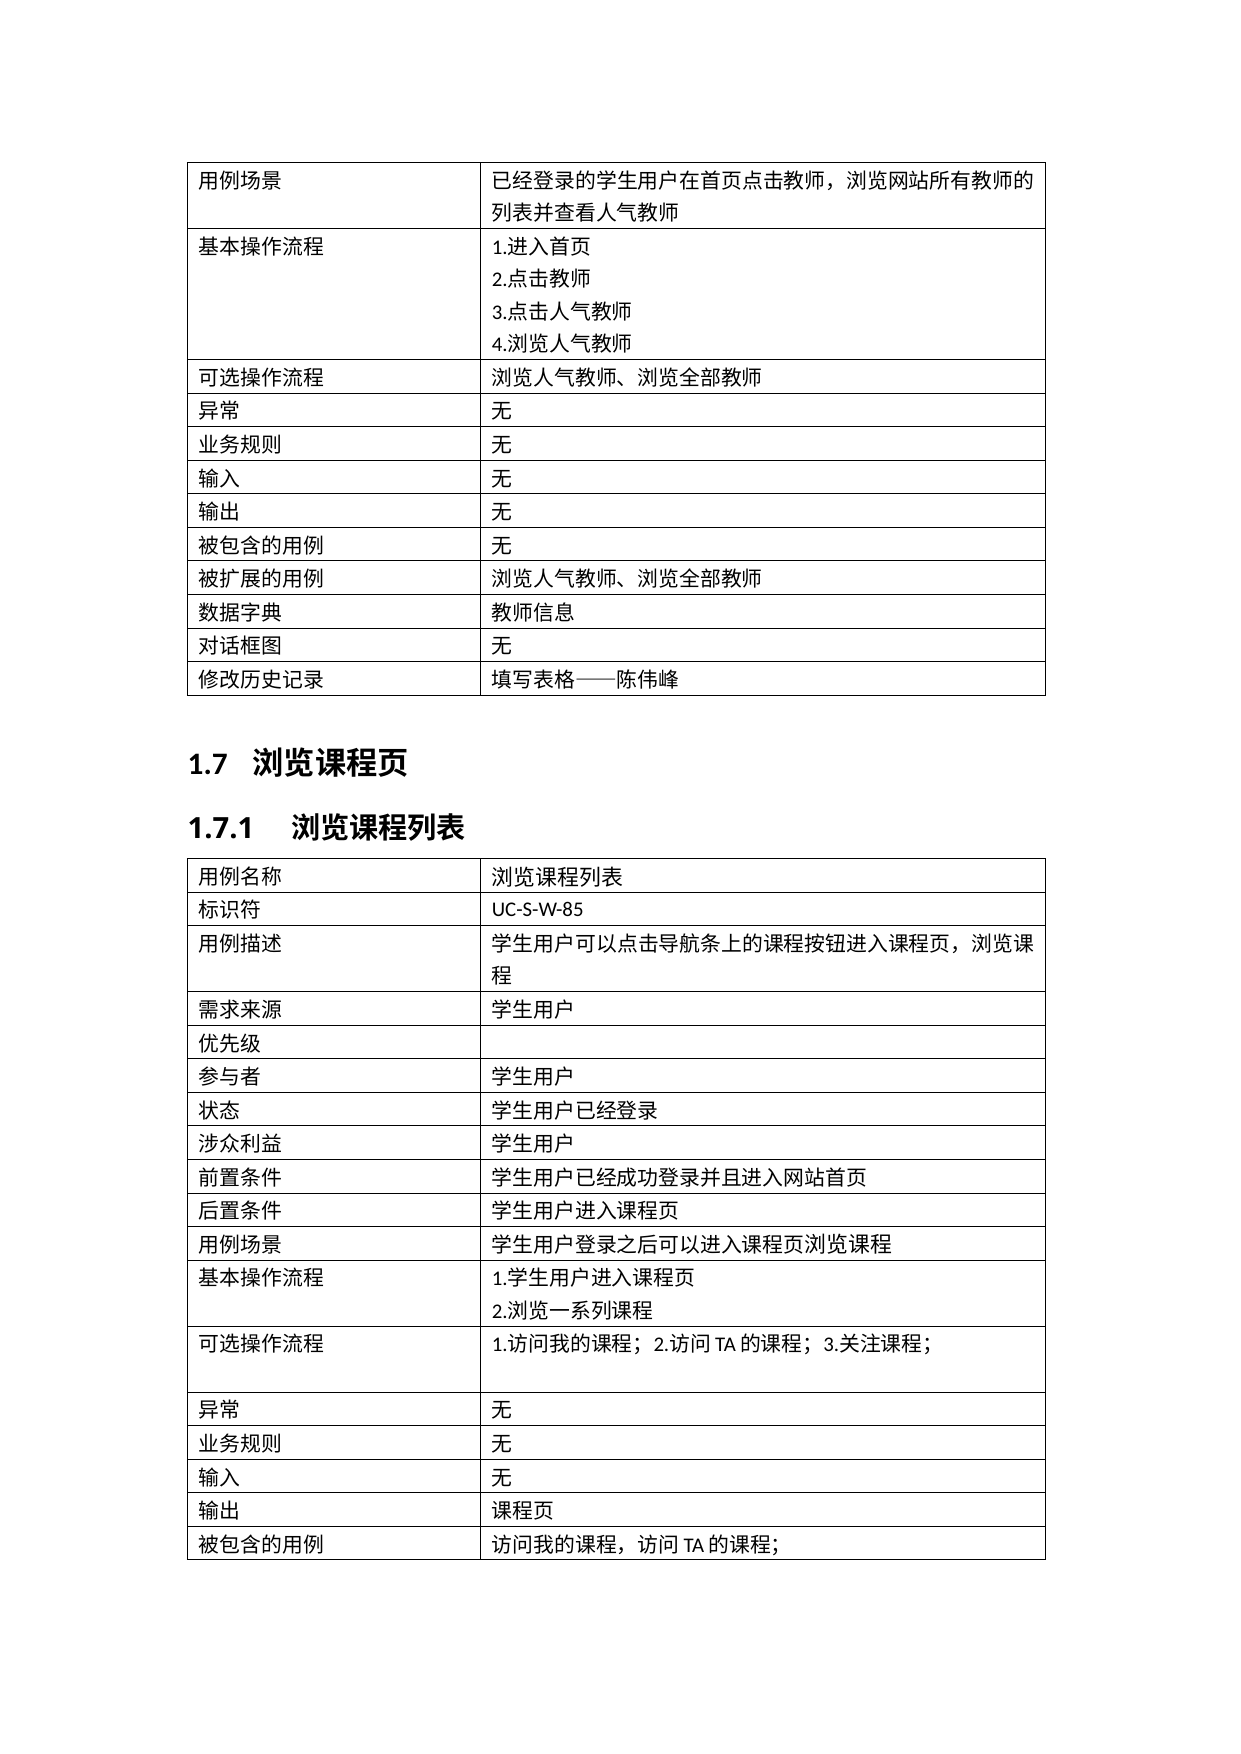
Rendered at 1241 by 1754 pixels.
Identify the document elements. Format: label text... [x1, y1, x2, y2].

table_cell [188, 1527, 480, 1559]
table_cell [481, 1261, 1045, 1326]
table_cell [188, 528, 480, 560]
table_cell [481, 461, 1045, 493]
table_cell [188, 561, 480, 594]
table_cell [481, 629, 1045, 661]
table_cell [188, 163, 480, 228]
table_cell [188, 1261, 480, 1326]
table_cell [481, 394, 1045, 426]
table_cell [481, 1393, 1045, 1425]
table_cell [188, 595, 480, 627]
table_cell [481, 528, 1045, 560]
text 浏览课程页 [187, 728, 1053, 793]
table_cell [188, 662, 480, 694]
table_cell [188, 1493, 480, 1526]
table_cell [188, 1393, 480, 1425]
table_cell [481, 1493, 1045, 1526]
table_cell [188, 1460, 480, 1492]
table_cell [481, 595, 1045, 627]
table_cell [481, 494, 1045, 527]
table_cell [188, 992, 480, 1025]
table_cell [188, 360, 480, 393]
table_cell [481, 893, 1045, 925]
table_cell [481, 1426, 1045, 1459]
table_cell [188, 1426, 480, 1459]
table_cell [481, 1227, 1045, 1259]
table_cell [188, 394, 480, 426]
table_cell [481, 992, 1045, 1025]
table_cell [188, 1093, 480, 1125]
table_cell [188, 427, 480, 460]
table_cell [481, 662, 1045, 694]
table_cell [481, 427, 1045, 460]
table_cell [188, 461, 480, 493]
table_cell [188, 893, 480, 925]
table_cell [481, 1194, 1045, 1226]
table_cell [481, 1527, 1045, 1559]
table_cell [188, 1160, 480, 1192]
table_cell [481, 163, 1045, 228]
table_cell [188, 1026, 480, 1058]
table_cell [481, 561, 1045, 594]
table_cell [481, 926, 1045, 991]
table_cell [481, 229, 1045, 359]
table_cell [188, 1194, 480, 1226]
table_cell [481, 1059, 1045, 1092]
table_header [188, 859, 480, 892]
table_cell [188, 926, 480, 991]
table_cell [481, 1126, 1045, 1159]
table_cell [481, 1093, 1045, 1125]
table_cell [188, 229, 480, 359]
text 浏览课程列表 [187, 793, 1053, 858]
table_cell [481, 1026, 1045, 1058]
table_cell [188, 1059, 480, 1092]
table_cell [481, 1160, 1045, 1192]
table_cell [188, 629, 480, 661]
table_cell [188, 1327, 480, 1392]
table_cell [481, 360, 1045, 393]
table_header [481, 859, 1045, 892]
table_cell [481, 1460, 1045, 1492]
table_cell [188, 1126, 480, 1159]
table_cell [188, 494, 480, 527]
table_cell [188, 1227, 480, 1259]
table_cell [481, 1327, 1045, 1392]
